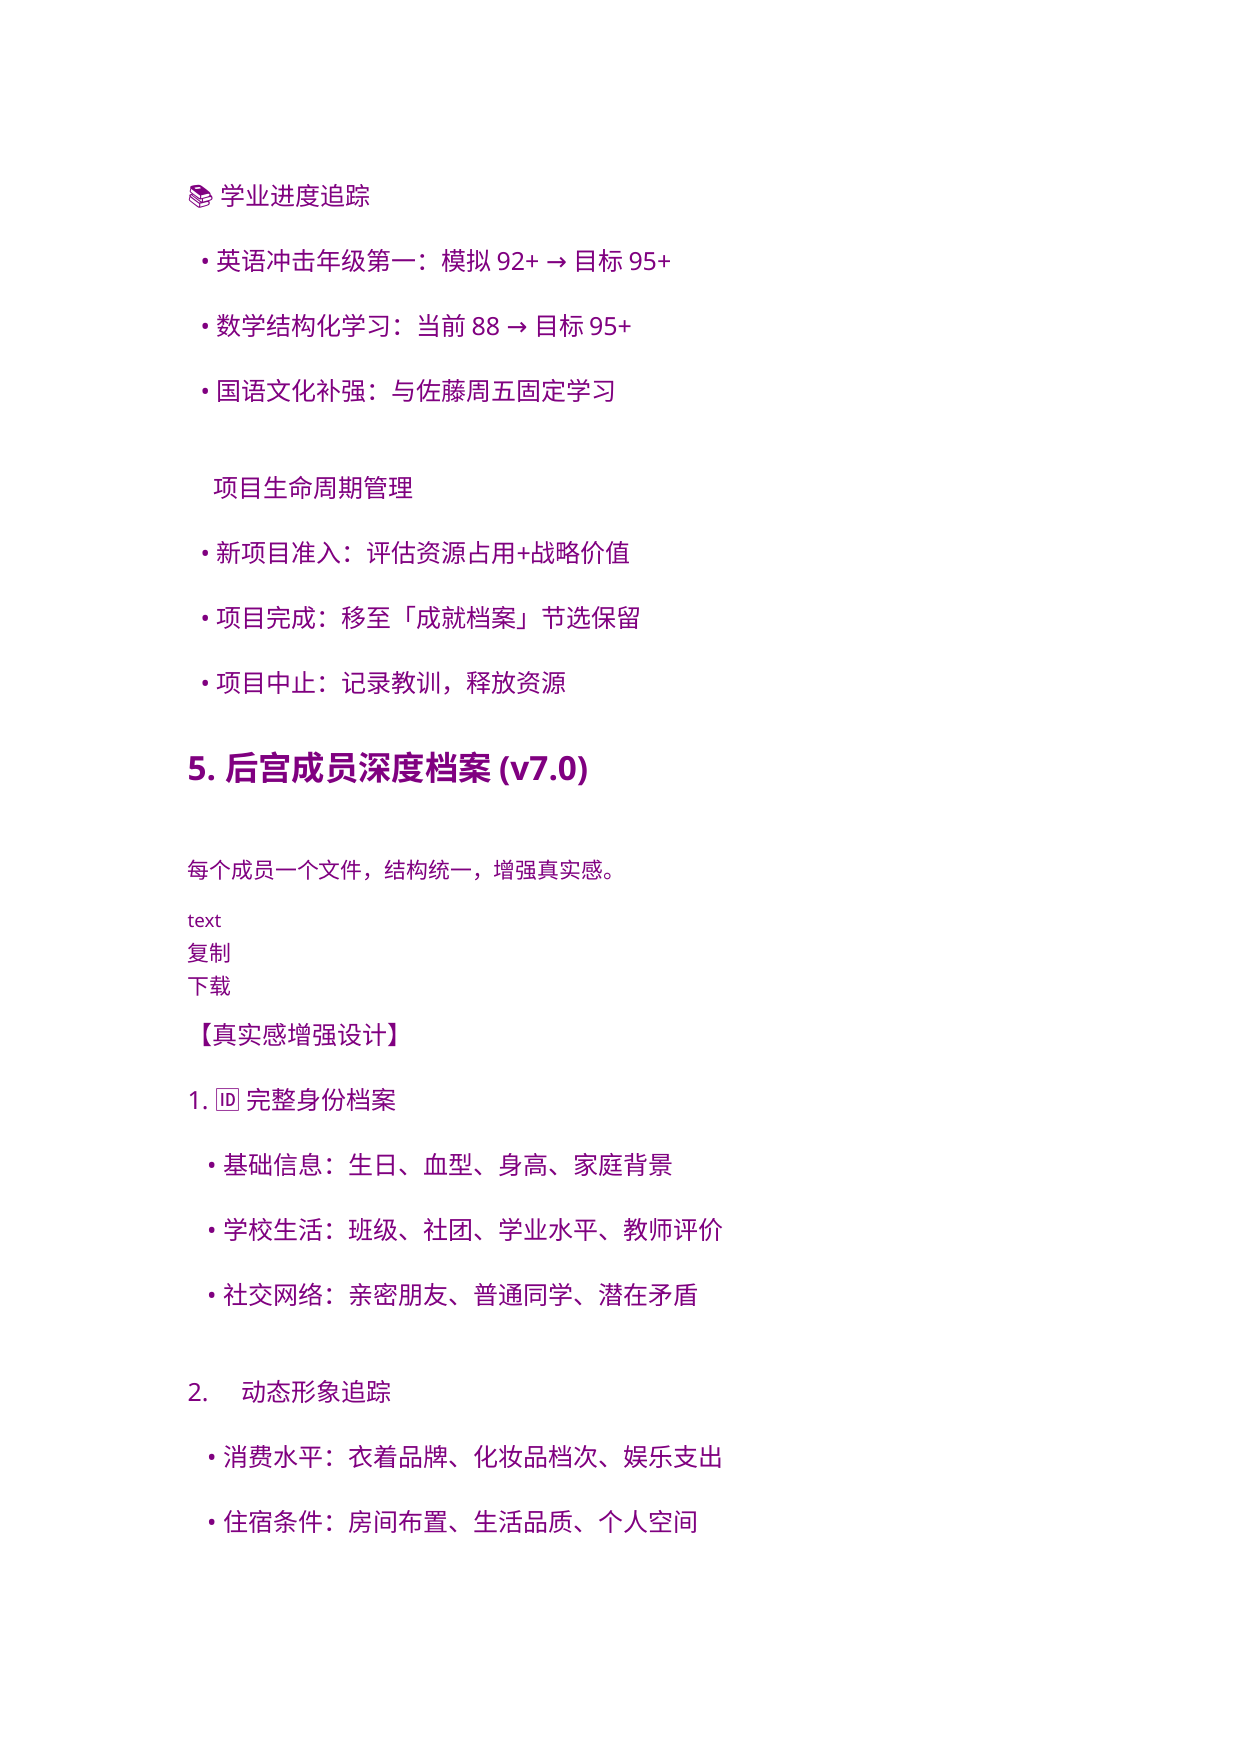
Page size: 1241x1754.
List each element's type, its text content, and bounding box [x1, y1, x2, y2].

text • 消费水平：衣着品牌、化妆品档次、娱乐支出 [187, 1423, 1053, 1488]
text 下载 [187, 968, 1053, 1001]
text • 国语文化补强：与佐藤周五固定学习 [187, 357, 1053, 422]
text 复制 [187, 936, 1053, 968]
text • 住宿条件：房间布置、生活品质、个人空间 [187, 1488, 1053, 1553]
text 每个成员一个文件，结构统一，增强真实感。 [187, 852, 1053, 885]
text • 新项目准入：评估资源占用+战略价值 [187, 519, 1053, 584]
text • 社交网络：亲密朋友、普通同学、潜在矛盾 [187, 1261, 1053, 1326]
text • 英语冲击年级第一：模拟92+ → 目标95+ [187, 227, 1053, 292]
subtitle 5. 后宫成员深度档案 (v7.0) [187, 733, 1053, 798]
text text [187, 903, 1053, 936]
text • 项目中止：记录教训，释放资源 [187, 649, 1053, 714]
text 2. 💄 动态形象追踪 [187, 1358, 1053, 1423]
text 1. 🆔 完整身份档案 [187, 1066, 1053, 1131]
text • 基础信息：生日、血型、身高、家庭背景 [187, 1131, 1053, 1196]
text 📚 学业进度追踪 [187, 162, 1053, 227]
text • 数学结构化学习：当前88 → 目标95+ [187, 292, 1053, 357]
text 【真实感增强设计】 [187, 1001, 1053, 1066]
text 🔄 项目生命周期管理 [187, 454, 1053, 519]
text • 项目完成：移至「成就档案」节选保留 [187, 584, 1053, 649]
text • 学校生活：班级、社团、学业水平、教师评价 [187, 1196, 1053, 1261]
